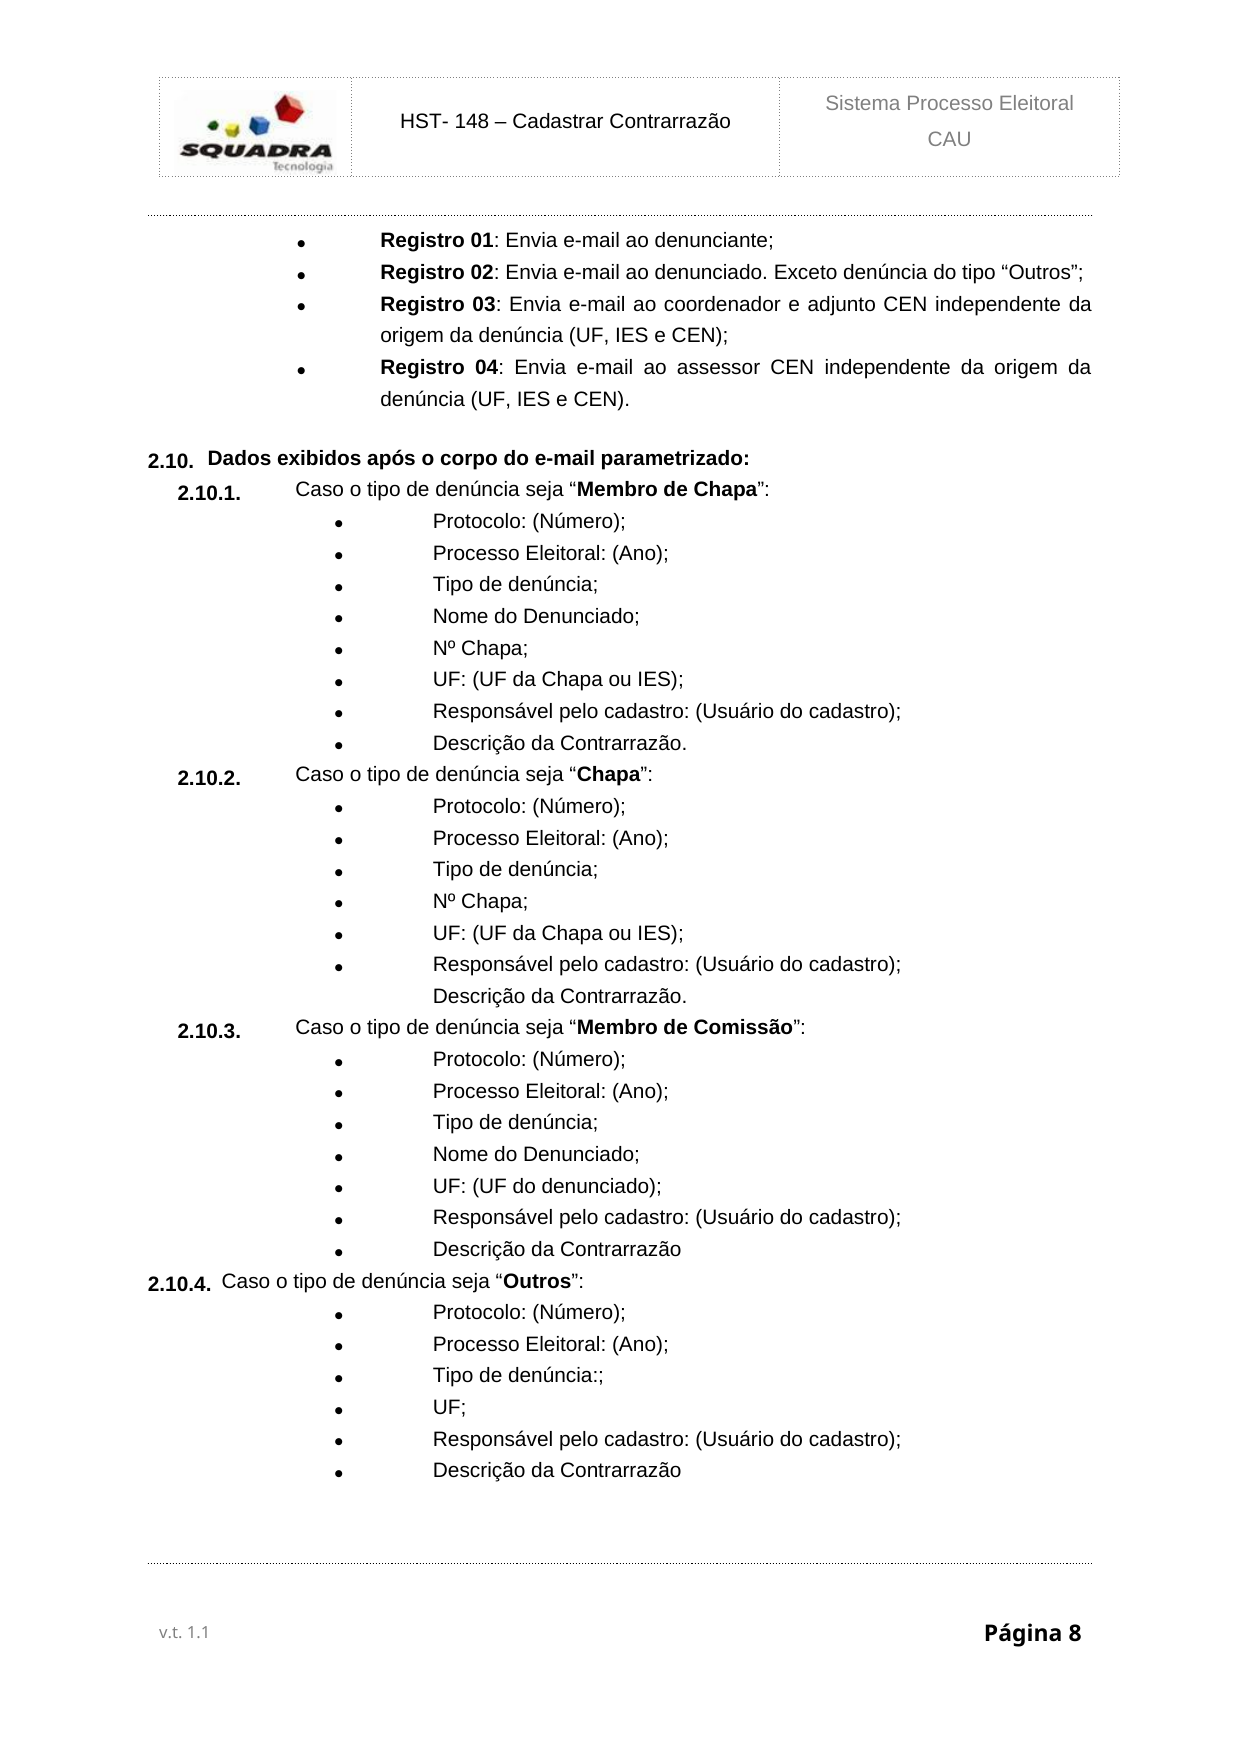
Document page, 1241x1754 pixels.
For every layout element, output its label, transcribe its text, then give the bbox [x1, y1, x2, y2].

list Descrição da Contrarrazão [335, 1458, 1092, 1486]
list UF: (UF do denunciado); [335, 1173, 1092, 1201]
list Nº Chapa; [335, 889, 1092, 916]
list Registro 02: Envia e-mail ao denunciado. Exceto denúncia do tipo “Outros”; [298, 260, 1092, 288]
list UF: (UF da Chapa ou IES); [335, 920, 1092, 948]
list Caso o tipo de denúncia seja “Membro de Comissão”: [177, 1015, 1092, 1043]
list UF: (UF da Chapa ou IES); [335, 667, 1092, 695]
list Descrição da Contrarrazão. [433, 984, 1092, 1011]
list Caso o tipo de denúncia seja “Membro de Chapa”: [177, 477, 1092, 505]
list Tipo de denúncia; [335, 1110, 1092, 1138]
list Registro 04: Envia e-mail ao assessor CEN independente da origem da denúncia (UF, IES e CEN). [298, 355, 1092, 414]
list Processo Eleitoral: (Ano); [335, 1332, 1092, 1359]
list Protocolo: (Número); [335, 1300, 1092, 1328]
list Caso o tipo de denúncia seja “Chapa”: [177, 762, 1092, 789]
picture [174, 90, 337, 176]
list Descrição da Contrarrazão [335, 1237, 1092, 1264]
list Dados exibidos após o corpo do e-mail parametrizado: [148, 446, 1092, 473]
list Protocolo: (Número); [335, 1047, 1092, 1074]
list Responsável pelo cadastro: (Usuário do cadastro); [335, 699, 1092, 726]
list Nome do Denunciado; [335, 1142, 1092, 1169]
list Protocolo: (Número); [335, 509, 1092, 536]
list Nº Chapa; [335, 635, 1092, 663]
list Protocolo: (Número); [335, 794, 1092, 821]
list Processo Eleitoral: (Ano); [335, 540, 1092, 568]
list Processo Eleitoral: (Ano); [335, 825, 1092, 853]
list UF; [335, 1395, 1092, 1423]
list Processo Eleitoral: (Ano); [335, 1078, 1092, 1106]
list Tipo de denúncia; [335, 572, 1092, 600]
list Registro 01: Envia e-mail ao denunciante; [298, 228, 1092, 256]
list Nome do Denunciado; [335, 604, 1092, 631]
list Responsável pelo cadastro: (Usuário do cadastro); [335, 1205, 1092, 1233]
list Tipo de denúncia:; [335, 1363, 1092, 1391]
list Descrição da Contrarrazão. [335, 730, 1092, 758]
list Registro 03: Envia e-mail ao coordenador e adjunto CEN independente da origem da denúncia (UF, IES e CEN); [298, 292, 1092, 351]
list Tipo de denúncia; [335, 857, 1092, 884]
list Responsável pelo cadastro: (Usuário do cadastro); [335, 1427, 1092, 1454]
list Caso o tipo de denúncia seja “Outros”: [148, 1268, 1092, 1296]
list Responsável pelo cadastro: (Usuário do cadastro); [335, 952, 1092, 979]
